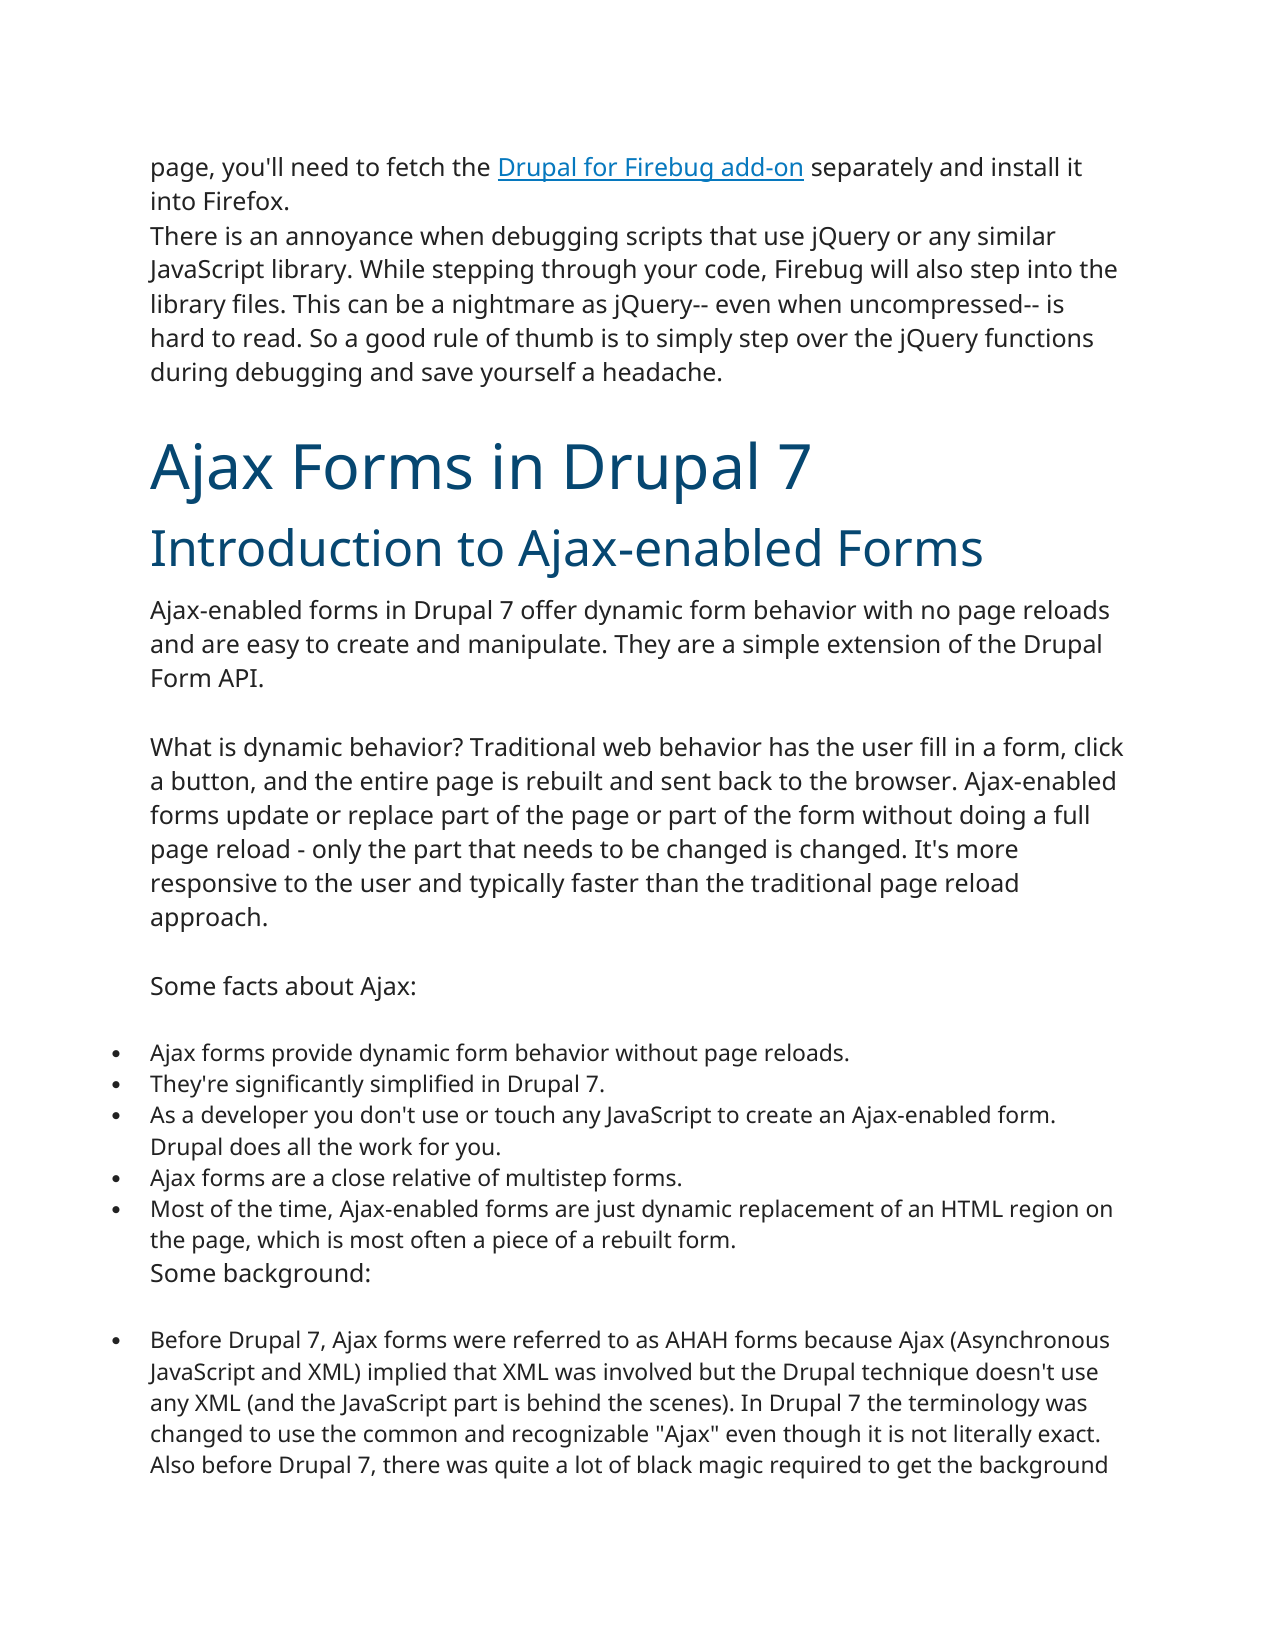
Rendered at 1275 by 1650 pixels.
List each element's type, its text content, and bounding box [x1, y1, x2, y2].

text Some background: [150, 1256, 1125, 1290]
subtitle Introduction to Ajax-enabled Forms [150, 513, 1125, 581]
list Ajax forms provide dynamic form behavior without page reloads. [112, 1037, 1125, 1068]
text What is dynamic behavior? Traditional web behavior has the user fill in a form, click a button, and the entire page is rebuilt and sent back to the browser. Ajax-enabled forms update or replace part of the page or part of the form without doing a full page reload - only the part that needs to be changed is changed. It's more responsive to the user and typically faster than the traditional page reload approach. [150, 729, 1125, 934]
text There is an annoyance when debugging scripts that use jQuery or any similar JavaScript library. While stepping through your code, Firebug will also step into the library files. This can be a nightmare as jQuery-- even when uncompressed-- is hard to read. So a good rule of thumb is to simply step over the jQuery functions during debugging and save yourself a headache. [150, 218, 1125, 388]
text Ajax-enabled forms in Drupal 7 offer dynamic form behavior with no page reloads and are easy to create and manipulate. They are a simple extension of the Drupal Form API. [150, 592, 1125, 695]
subtitle Ajax Forms in Drupal 7 [150, 423, 1125, 508]
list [112, 1324, 1125, 1481]
list They're significantly simplified in Drupal 7. [112, 1068, 1125, 1099]
list Ajax forms are a close relative of multistep forms. [112, 1162, 1125, 1193]
list Most of the time, Ajax-enabled forms are just dynamic replacement of an HTML region on the page, which is most often a piece of a rebuilt form. [112, 1193, 1125, 1256]
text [150, 150, 1125, 218]
list As a developer you don't use or touch any JavaScript to create an Ajax-enabled form. Drupal does all the work for you. [112, 1099, 1125, 1162]
text Some facts about Ajax: [150, 968, 1125, 1002]
